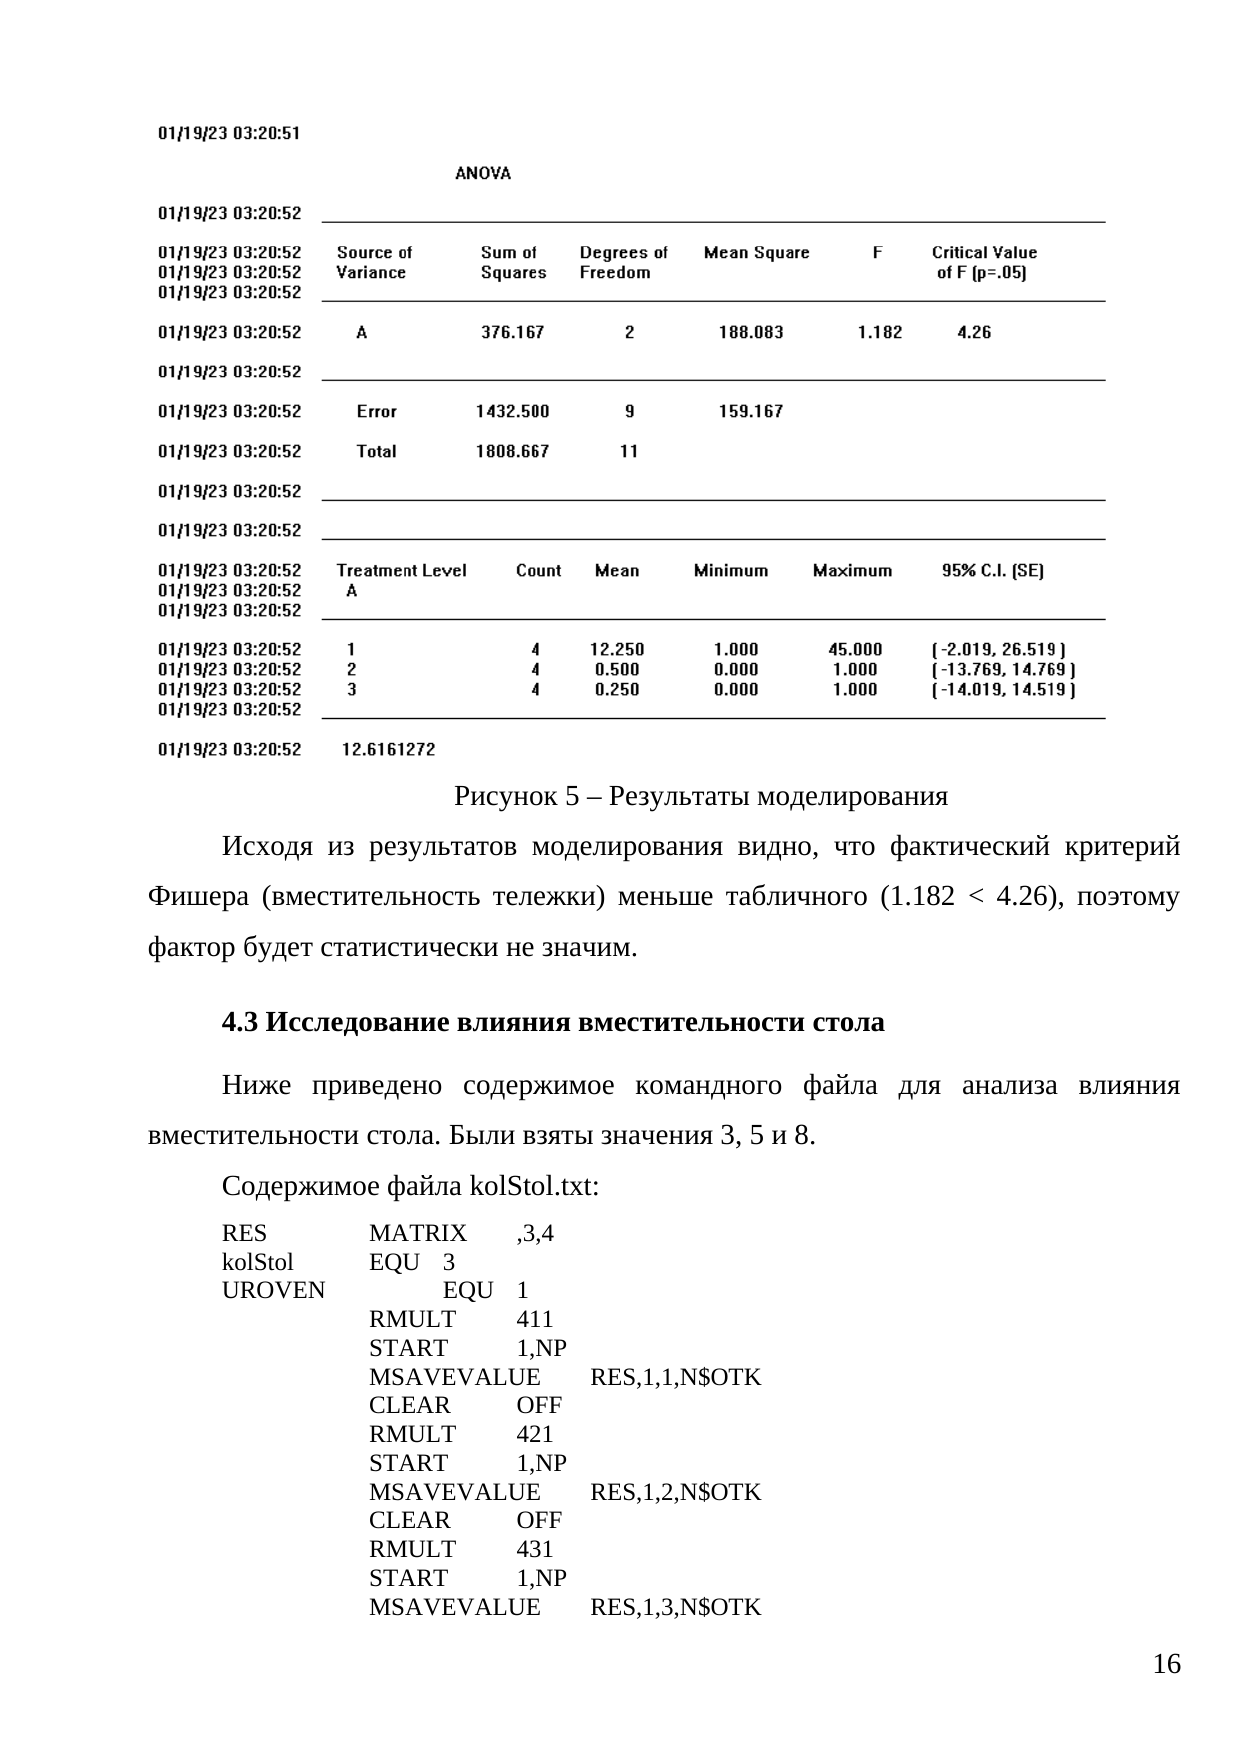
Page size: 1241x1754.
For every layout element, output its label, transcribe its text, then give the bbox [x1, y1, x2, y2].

text CLEAR OFF [148, 1390, 1181, 1419]
text CLEAR OFF [148, 1505, 1181, 1534]
text Ниже приведено содержимое командного файла для анализа влияния вместительности стола. Были взяты значения 3, 5 и 8. [148, 1067, 1181, 1151]
text START 1,NP [148, 1448, 1181, 1477]
text RMULT 421 [148, 1419, 1181, 1448]
text START 1,NP [148, 1563, 1181, 1592]
text Исходя из результатов моделирования видно, что фактический критерий Фишера (вместительность тележки) меньше табличного (1.182 < 4.26), поэтому фактор будет статистически не значим. [148, 828, 1181, 962]
text MSAVEVALUE RES,1,3,N$OTK [148, 1592, 1181, 1620]
text RMULT 431 [148, 1534, 1181, 1563]
text UROVEN EQU 1 [148, 1275, 1181, 1304]
subtitle Исследование влияния вместительности стола [148, 1004, 1181, 1038]
text START 1,NP [148, 1333, 1181, 1362]
picture [147, 118, 1182, 762]
text RMULT 411 [148, 1304, 1181, 1333]
text kolStol EQU 3 [148, 1247, 1181, 1275]
text MSAVEVALUE RES,1,2,N$OTK [148, 1477, 1181, 1505]
text RES MATRIX ,3,4 [148, 1218, 1181, 1247]
text MSAVEVALUE RES,1,1,N$OTK [148, 1362, 1181, 1390]
text Содержимое файла kolStol.txt: [148, 1168, 1181, 1201]
